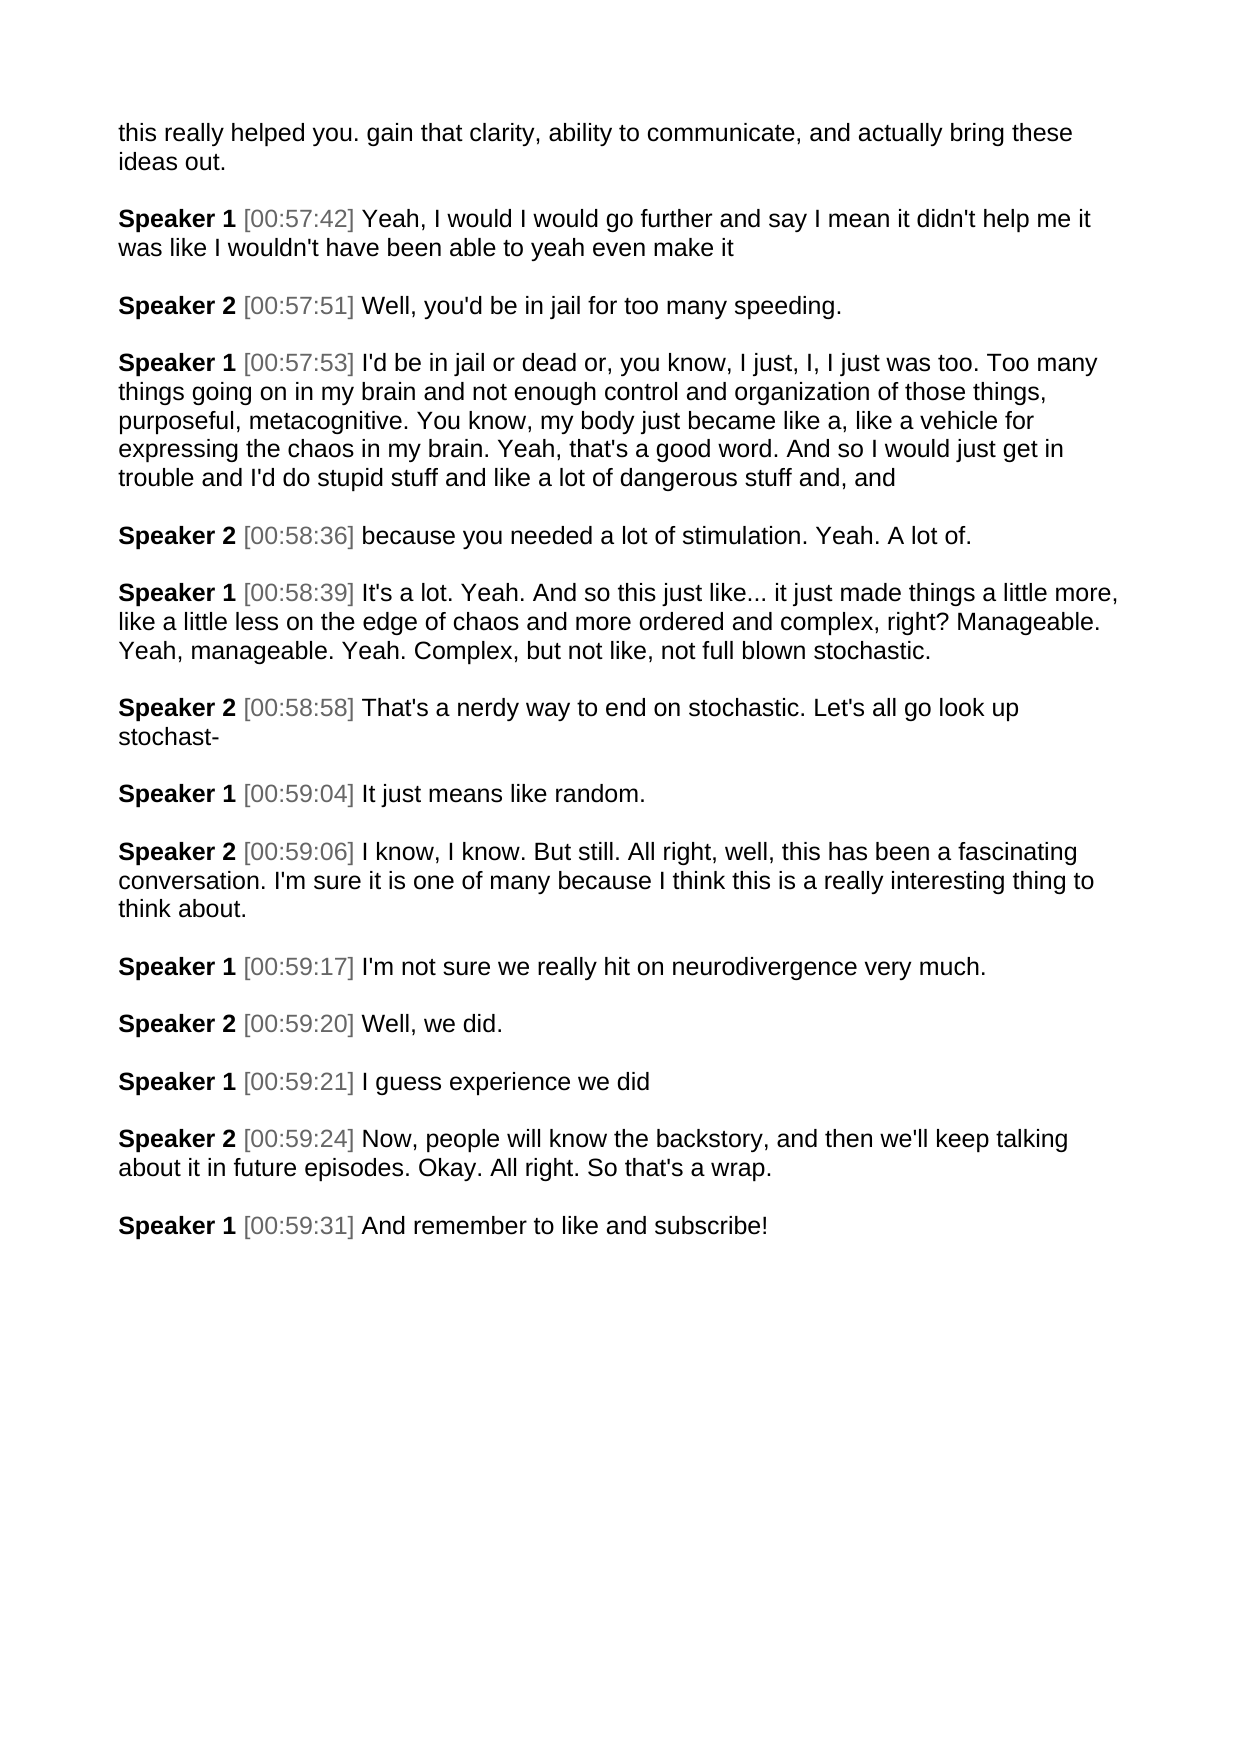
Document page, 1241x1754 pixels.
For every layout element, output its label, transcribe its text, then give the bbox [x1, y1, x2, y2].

text Speaker 1 [00:59:17] I'm not sure we really hit on neurodivergence very much. [118, 952, 1122, 981]
text Speaker 1 [00:57:42] Yeah, I would I would go further and say I mean it didn't help me it was like I wouldn't have been able to yeah even make it [118, 204, 1122, 262]
text Speaker 1 [00:59:31] And remember to like and subscribe! [118, 1211, 1122, 1239]
text Speaker 2 [00:59:20] Well, we did. [118, 1009, 1122, 1038]
text Speaker 2 [00:59:06] I know, I know. But still. All right, well, this has been a fascinating conversation. I'm sure it is one of many because I think this is a really interesting thing to think about. [118, 837, 1122, 923]
text Speaker 1 [00:59:21] I guess experience we did [118, 1067, 1122, 1096]
text Speaker 2 [00:59:24] Now, people will know the backstory, and then we'll keep talking about it in future episodes. Okay. All right. So that's a wrap. [118, 1124, 1122, 1182]
text Speaker 1 [00:57:53] I'd be in jail or dead or, you know, I just, I, I just was too. Too many things going on in my brain and not enough control and organization of those things, purposeful, metacognitive. You know, my body just became like a, like a vehicle for expressing the chaos in my brain. Yeah, that's a good word. And so I would just get in trouble and I'd do stupid stuff and like a lot of dangerous stuff and, and [118, 348, 1122, 492]
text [118, 118, 1122, 176]
text Speaker 1 [00:58:39] It's a lot. Yeah. And so this just like... it just made things a little more, like a little less on the edge of chaos and more ordered and complex, right? Manageable. Yeah, manageable. Yeah. Complex, but not like, not full blown stochastic. [118, 578, 1122, 664]
text Speaker 2 [00:58:58] That's a nerdy way to end on stochastic. Let's all go look up stochast- [118, 693, 1122, 751]
text Speaker 1 [00:59:04] It just means like random. [118, 779, 1122, 808]
text Speaker 2 [00:57:51] Well, you'd be in jail for too many speeding. [118, 291, 1122, 319]
text Speaker 2 [00:58:36] because you needed a lot of stimulation. Yeah. A lot of. [118, 521, 1122, 549]
